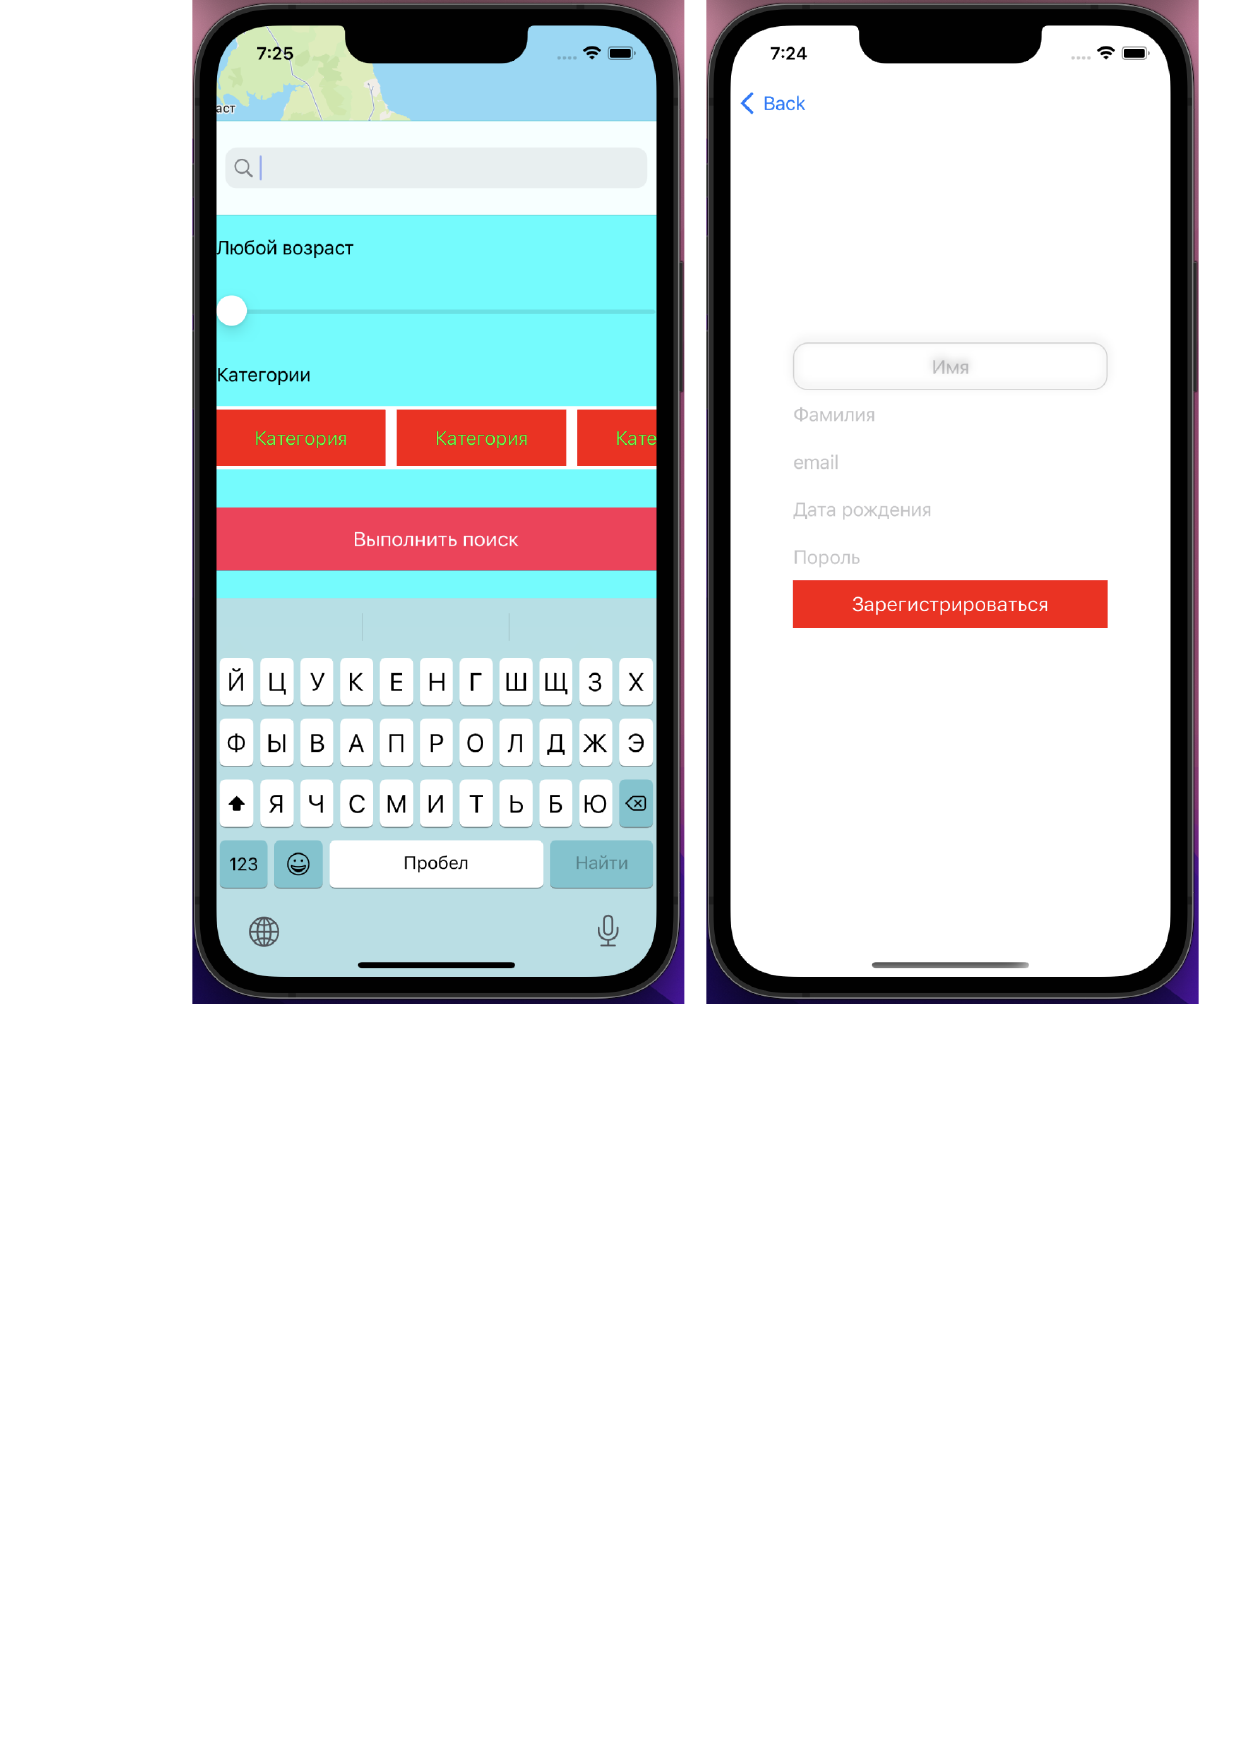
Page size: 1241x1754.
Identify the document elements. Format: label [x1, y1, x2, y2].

picture [192, 0, 685, 1004]
picture [706, 0, 1199, 1004]
